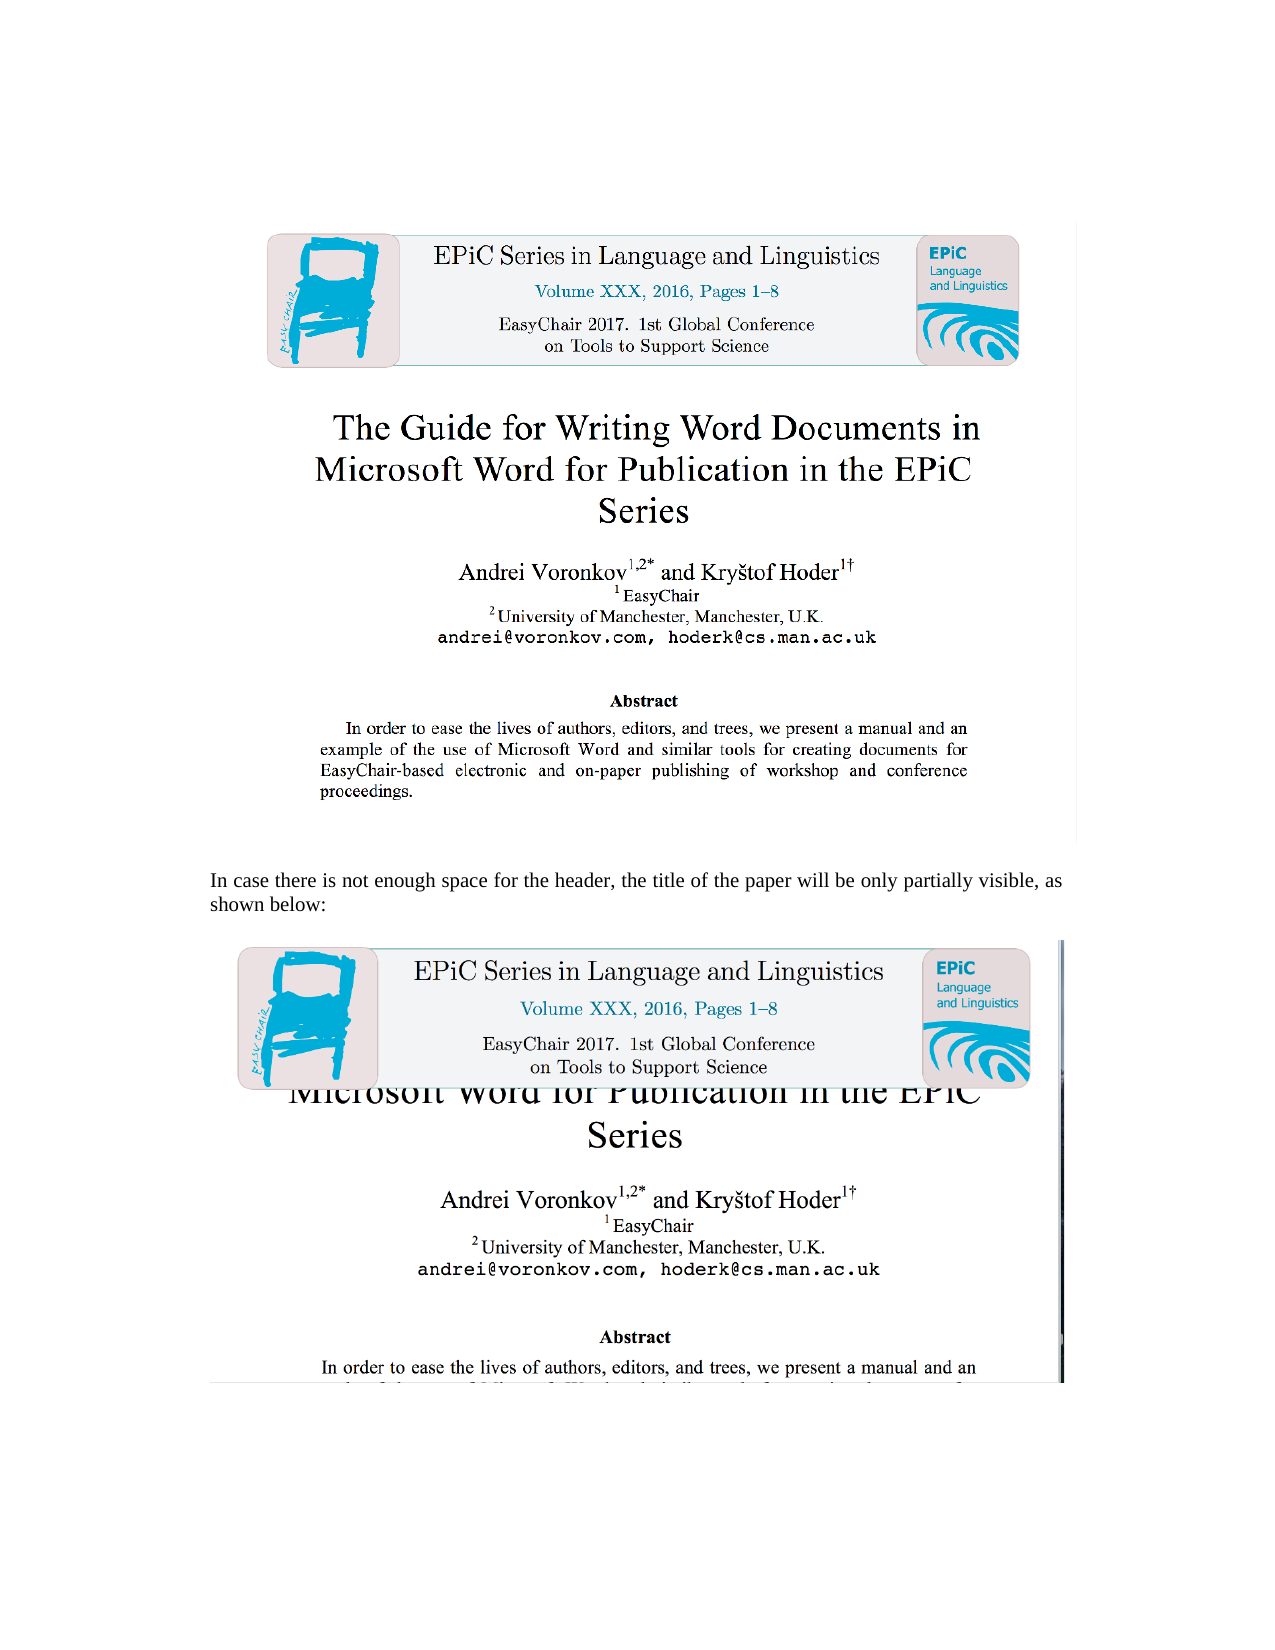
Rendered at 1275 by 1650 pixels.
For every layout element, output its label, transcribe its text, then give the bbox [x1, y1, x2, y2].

picture [210, 940, 1065, 1383]
picture [210, 222, 1077, 844]
text In case there is not enough space for the header, the title of the paper will be only partially visible, as shown below: [210, 868, 1065, 916]
